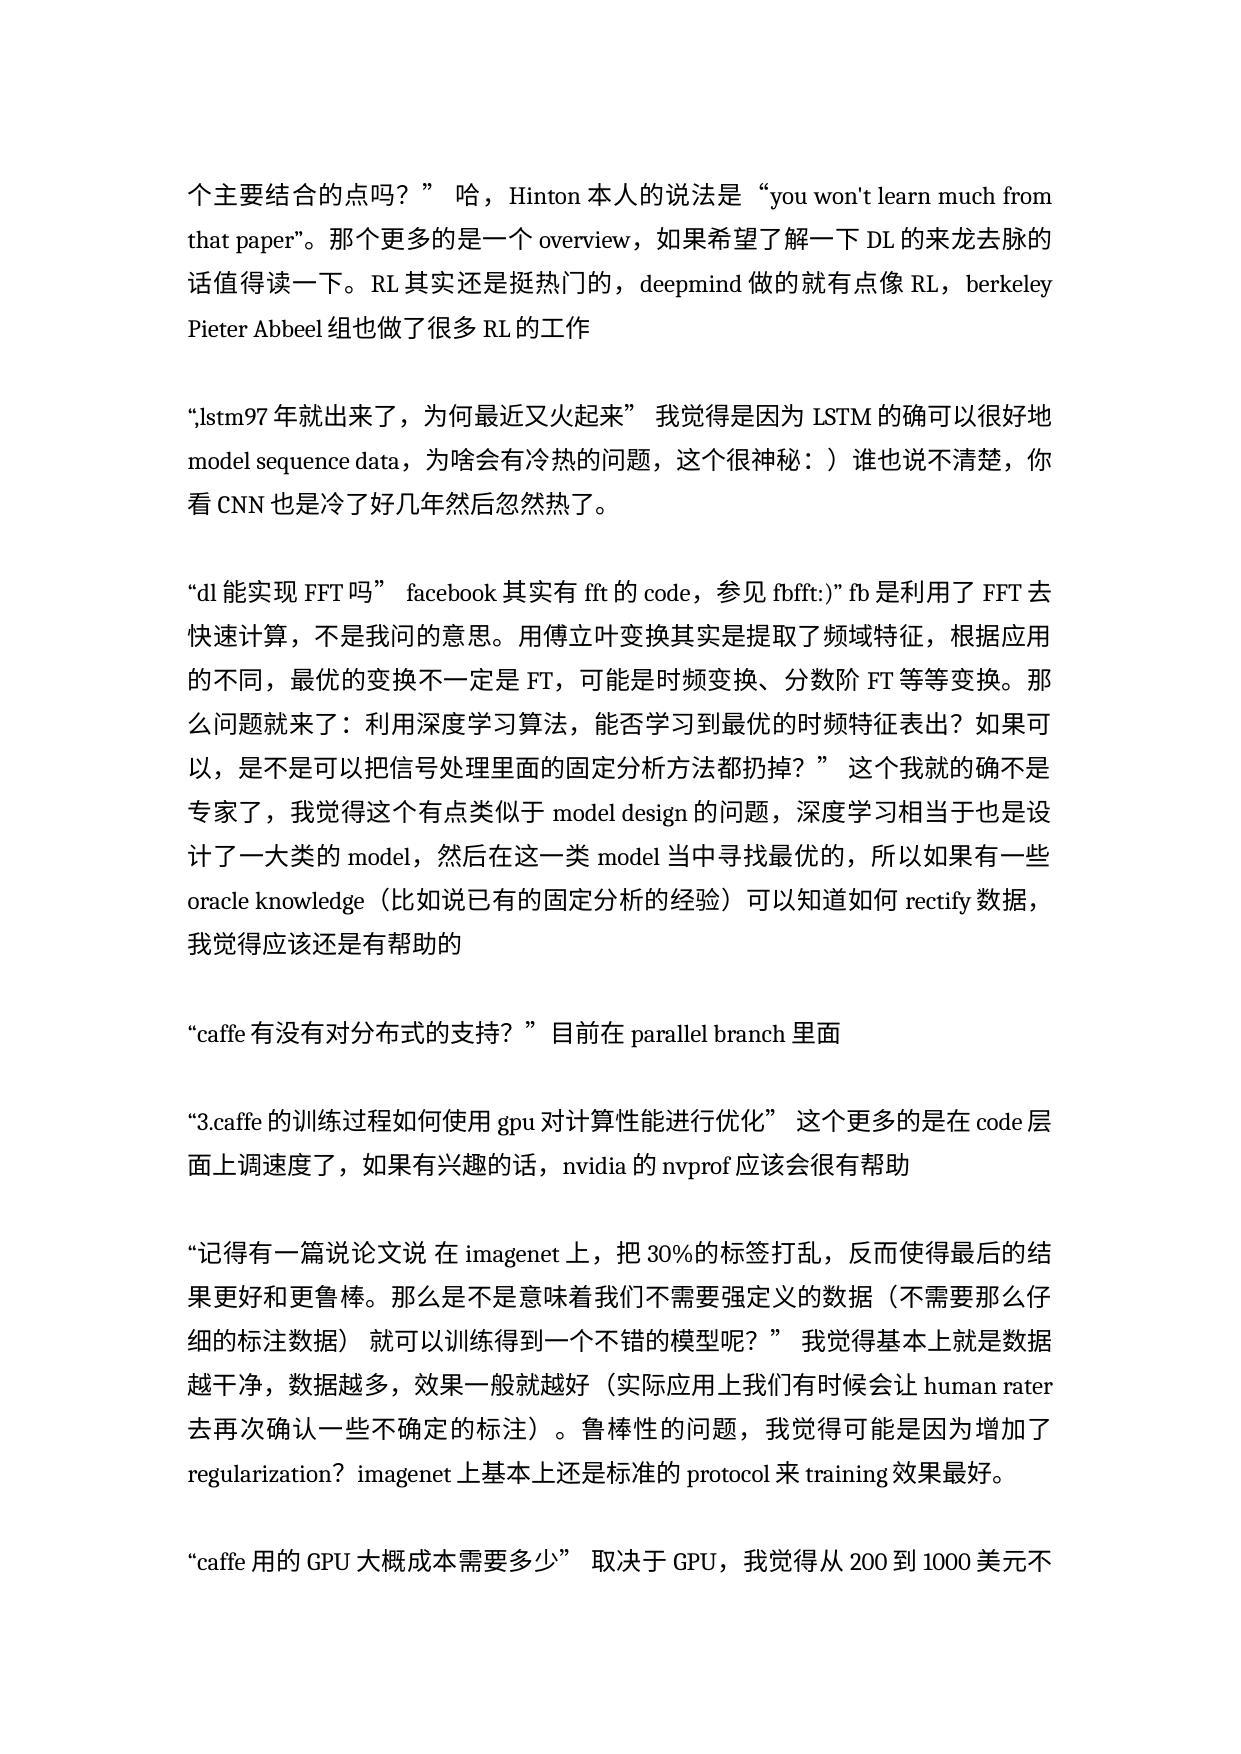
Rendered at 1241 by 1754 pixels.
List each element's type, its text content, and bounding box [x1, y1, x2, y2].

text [187, 1538, 1053, 1582]
text “caffe有没有对分布式的支持？”目前在parallel branch里面 [187, 1009, 1053, 1053]
text “记得有一篇说论文说 在imagenet上，把30%的标签打乱，反而使得最后的结果更好和更鲁棒。那么是不是意味着我们不需要强定义的数据（不需要那么仔细的标注数据） 就可以训练得到一个不错的模型呢？” 我觉得基本上就是数据越干净，数据越多，效果一般就越好（实际应用上我们有时候会让human rater去再次确认一些不确定的标注）。鲁棒性的问题，我觉得可能是因为增加了regularization？imagenet上基本上还是标准的protocol来training效果最好。 [187, 1229, 1053, 1494]
text “,lstm97年就出来了，为何最近又火起来” 我觉得是因为LSTM的确可以很好地model sequence data，为啥会有冷热的问题，这个很神秘：）谁也说不清楚，你看CNN也是冷了好几年然后忽然热了。 [187, 392, 1053, 524]
text “dl能实现FFT吗” facebook其实有fft的code，参见fbfft:)” fb是利用了FFT去快速计算，不是我问的意思。用傅立叶变换其实是提取了频域特征，根据应用的不同，最优的变换不一定是FT，可能是时频变换、分数阶FT等等变换。那么问题就来了：利用深度学习算法，能否学习到最优的时频特征表出？如果可以，是不是可以把信号处理里面的固定分析方法都扔掉？” 这个我就的确不是专家了，我觉得这个有点类似于model design的问题，深度学习相当于也是设计了一大类的model，然后在这一类model当中寻找最优的，所以如果有一些oracle knowledge（比如说已有的固定分析的经验）可以知道如何rectify数据，我觉得应该还是有帮助的 [187, 568, 1053, 965]
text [187, 172, 1053, 348]
text “3.caffe的训练过程如何使用gpu对计算性能进行优化” 这个更多的是在code层面上调速度了，如果有兴趣的话，nvidia的nvprof应该会很有帮助 [187, 1097, 1053, 1185]
